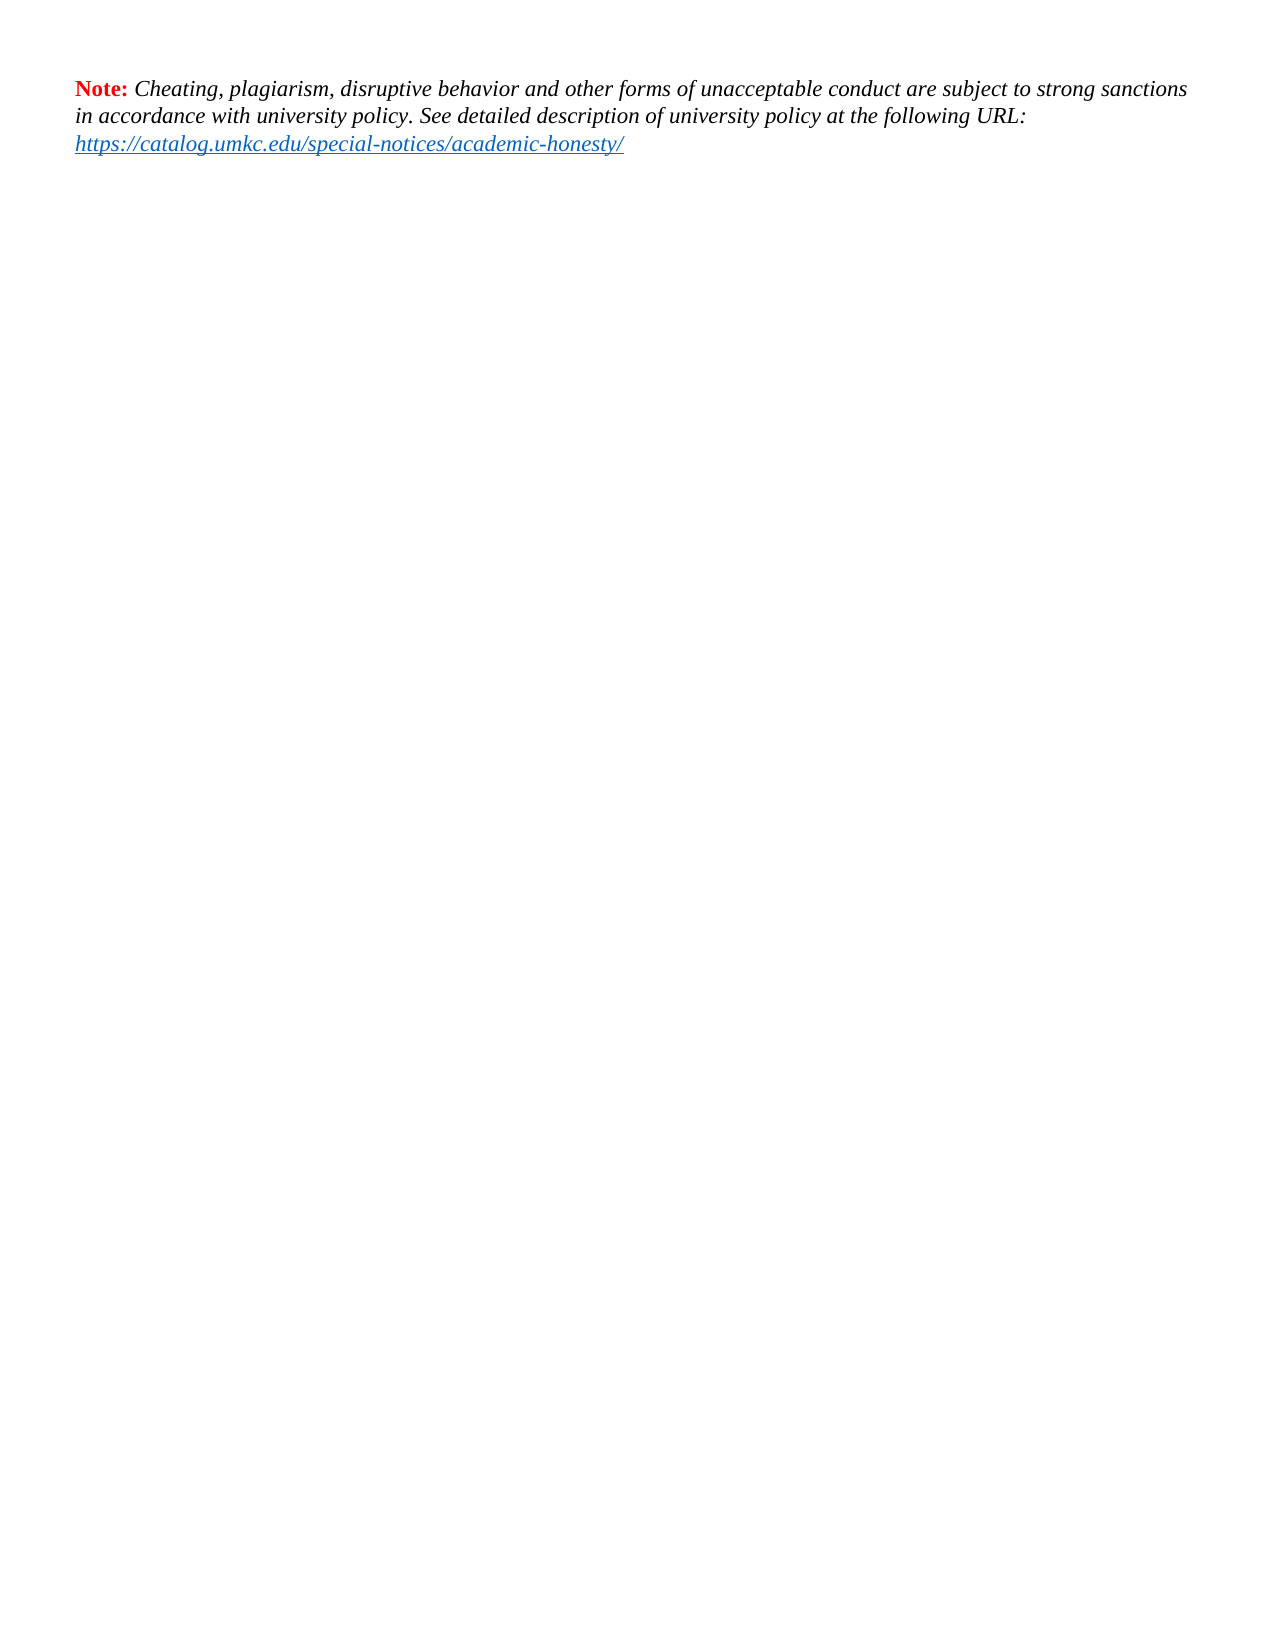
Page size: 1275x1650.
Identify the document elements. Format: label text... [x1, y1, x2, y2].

text Note: Cheating, plagiarism, disruptive behavior and other forms of unacceptable conduct are subject to strong sanctions in accordance with university policy. See detailed description of university policy at the following URL: https://catalog.umkc.edu/special-notices/academic-honesty/ [75, 75, 1200, 157]
